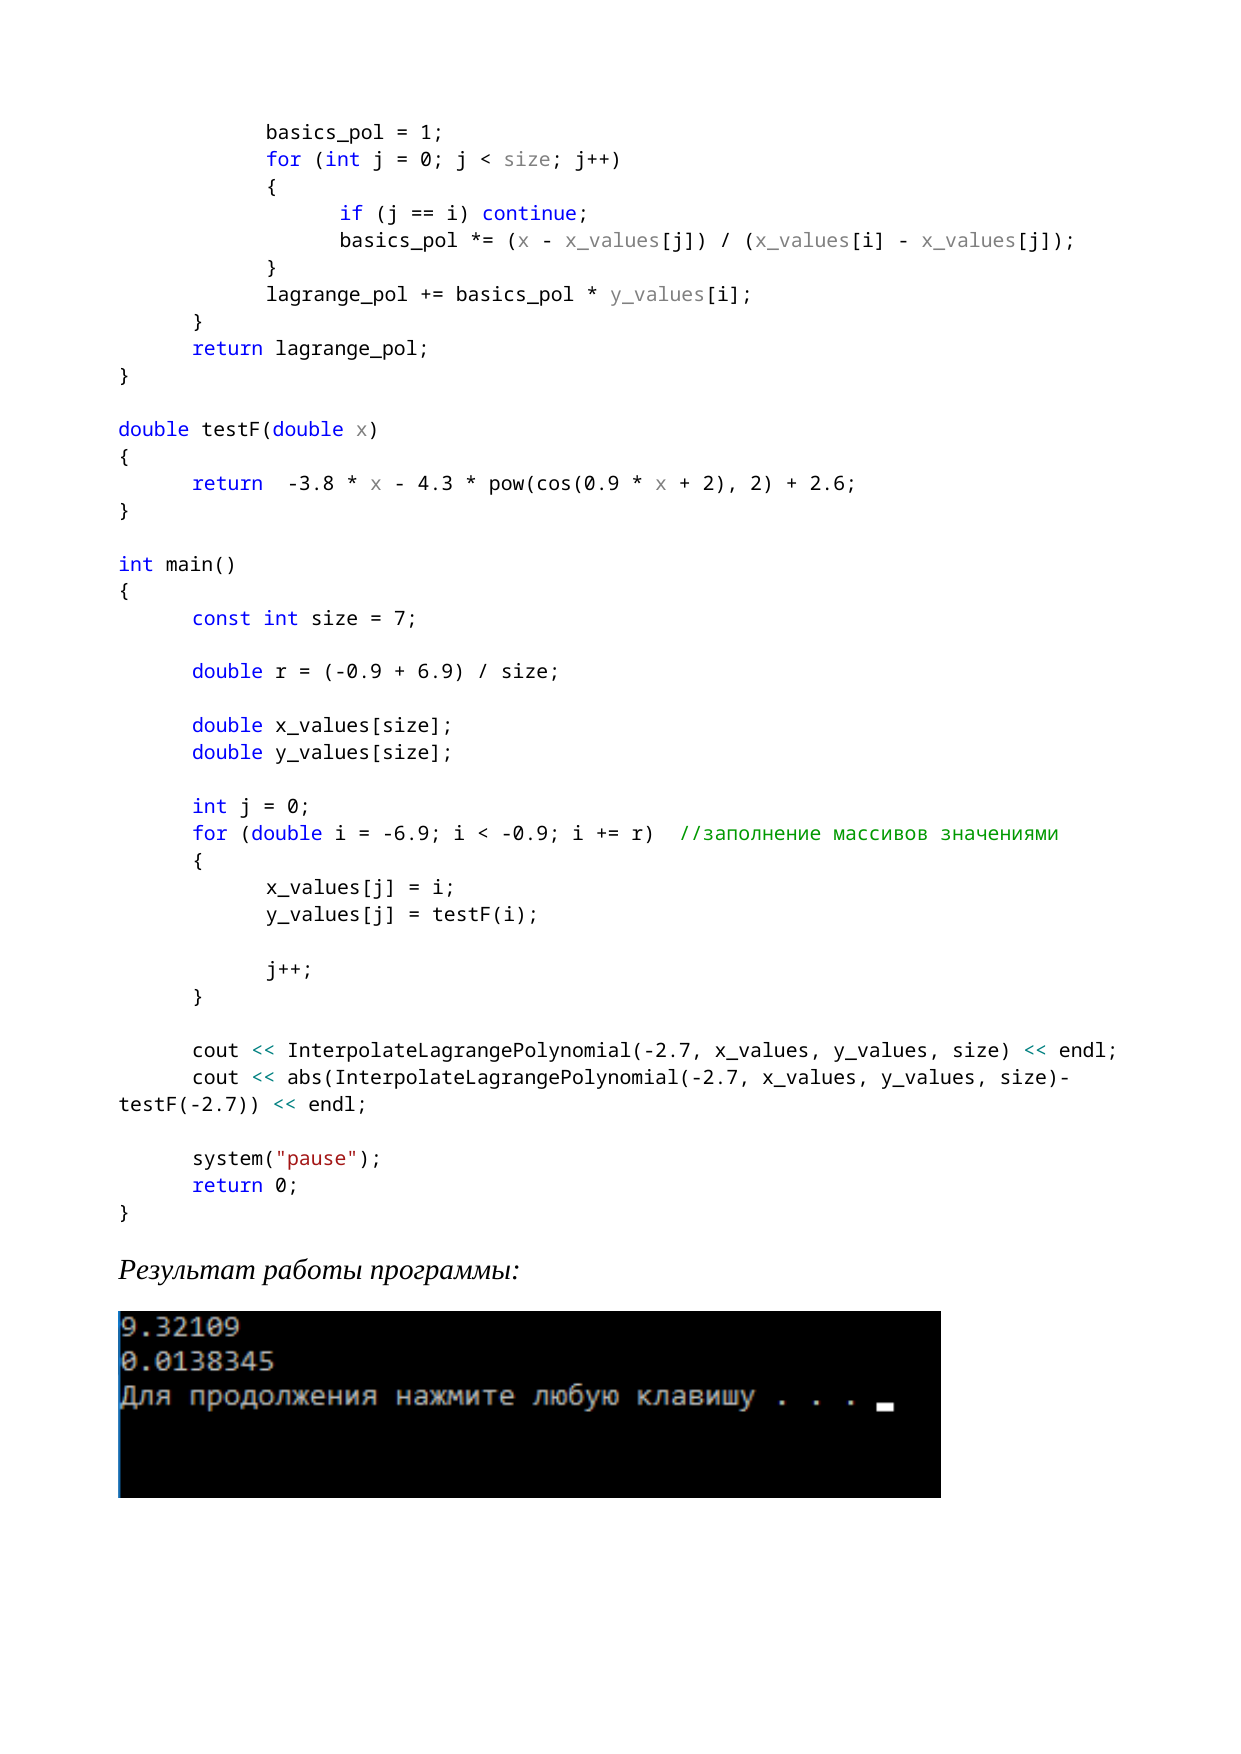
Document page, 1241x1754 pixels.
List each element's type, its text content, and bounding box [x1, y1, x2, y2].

text } [118, 496, 1152, 523]
text int main() [118, 550, 1152, 577]
text double testF(double x) [118, 415, 1152, 442]
text { [118, 577, 1152, 604]
text { [118, 847, 1152, 873]
text for (double i = -6.9; i < -0.9; i += r) //заполнение массивов значениями [118, 819, 1152, 847]
text Результат работы программы: [118, 1252, 1152, 1286]
text return 0; [118, 1171, 1152, 1198]
text { [118, 442, 1152, 469]
text y_values[j] = testF(i); [118, 901, 1152, 927]
text } [118, 361, 1152, 388]
text } [118, 982, 1152, 1009]
text double r = (-0.9 + 6.9) / size; [118, 658, 1152, 685]
text system("pause"); [118, 1144, 1152, 1171]
text } [118, 1198, 1152, 1225]
text int j = 0; [118, 793, 1152, 819]
text cout << InterpolateLagrangePolynomial(-2.7, x_values, y_values, size) << endl; [118, 1036, 1152, 1063]
text j++; [118, 956, 1152, 982]
text for (int j = 0; j < size; j++) [118, 145, 1152, 172]
text x_values[j] = i; [118, 873, 1152, 901]
text lagrange_pol += basics_pol * y_values[i]; [118, 280, 1152, 307]
text { [118, 172, 1152, 199]
text return -3.8 * x - 4.3 * pow(cos(0.9 * x + 2), 2) + 2.6; [118, 469, 1152, 496]
text } [118, 253, 1152, 280]
text } [118, 307, 1152, 334]
text if (j == i) continue; [118, 199, 1152, 226]
text double x_values[size]; [118, 712, 1152, 739]
text return lagrange_pol; [118, 334, 1152, 361]
text const int size = 7; [118, 604, 1152, 631]
text cout << abs(InterpolateLagrangePolynomial(-2.7, x_values, y_values, size)-testF(-2.7)) << endl; [118, 1063, 1152, 1117]
text basics_pol *= (x - x_values[j]) / (x_values[i] - x_values[j]); [118, 226, 1152, 253]
text basics_pol = 1; [118, 118, 1152, 145]
picture [118, 1311, 941, 1498]
text double y_values[size]; [118, 739, 1152, 766]
